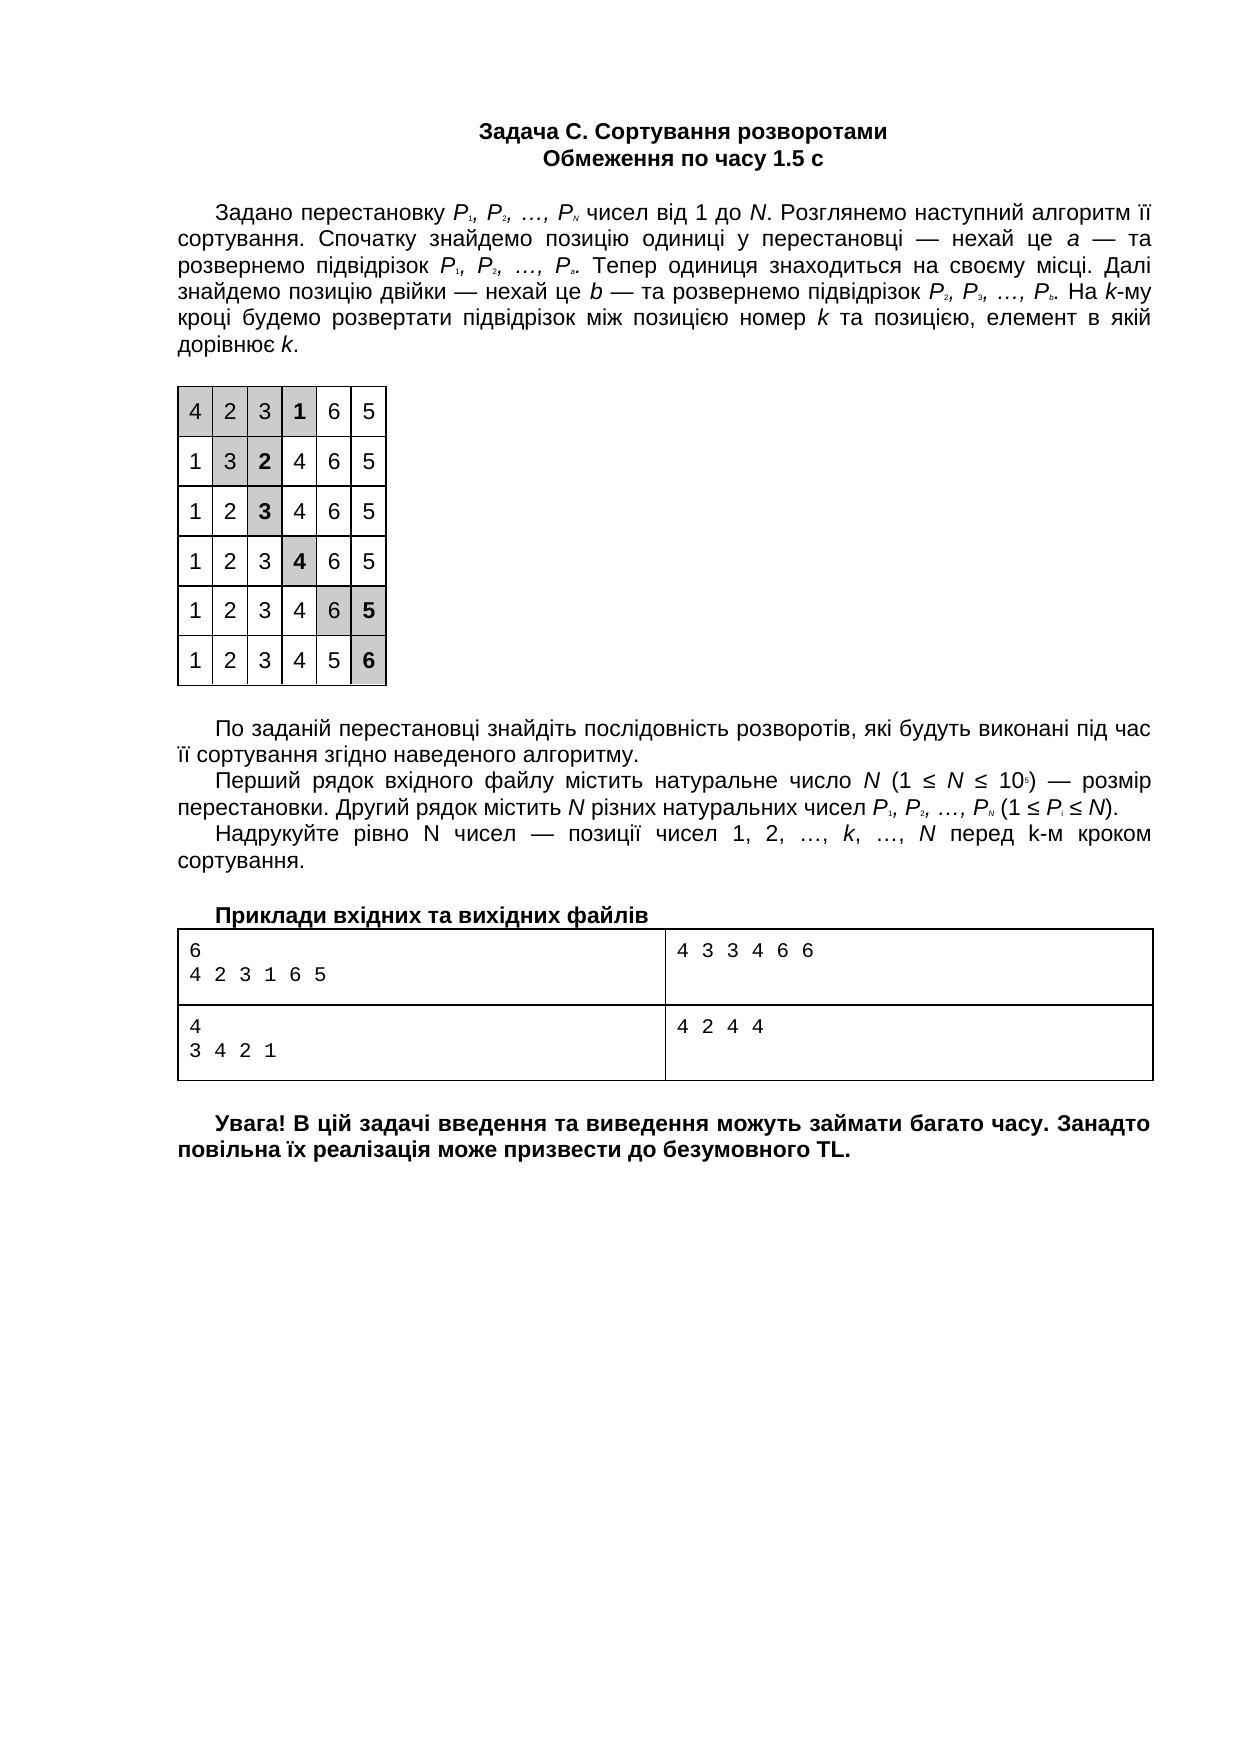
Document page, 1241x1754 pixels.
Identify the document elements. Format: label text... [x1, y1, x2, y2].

table_cell 2 [213, 587, 247, 635]
table_header 4 [179, 387, 212, 436]
table_cell 1 [179, 487, 212, 535]
table_cell 4 [283, 487, 316, 535]
table_header 3 [248, 387, 281, 436]
table_cell 4 [283, 437, 316, 485]
table_cell 1 [179, 437, 212, 485]
table_header 5 [352, 387, 385, 436]
table_cell 3 [248, 587, 281, 635]
table_cell 4 2 4 4 [666, 1006, 1152, 1080]
text Надрукуйте рівно N чисел — позиції чисел 1, 2, …, k, …, N перед k-м кроком сортування. [177, 820, 1152, 873]
table_header 6 4 2 3 1 6 5 [179, 930, 665, 1004]
table_cell 3 [248, 537, 281, 585]
text Задача C. Сортування розворотами [177, 118, 1152, 144]
table_header 2 [213, 387, 247, 436]
table_cell 3 [248, 636, 281, 684]
table_cell 4 3 4 2 1 [179, 1006, 665, 1080]
text Приклади вхідних та вихідних файлів [177, 902, 1152, 928]
table_cell 1 [179, 587, 212, 635]
table_cell 6 [317, 487, 350, 535]
table_cell 3 [248, 487, 281, 535]
table_cell 5 [317, 636, 350, 684]
table_cell 5 [352, 487, 385, 535]
text Задано перестановку P1, P2, …, PN чисел від 1 до N. Розглянемо наступний алгоритм її сортування. Спочатку знайдемо позицію одиниці у перестановці — нехай це a — та розвернемо підвідрізок P1, P2, …, Pa. Тепер одиниця знаходиться на своєму місці. Далі знайдемо позицію двійки — нехай це b — та розвернемо підвідрізок P2, P3, …, Pb. На k-му кроці будемо розвертати підвідрізок між позицією номер k та позицією, елемент в якій дорівнює k. [177, 199, 1152, 357]
table_cell 5 [352, 587, 385, 635]
table_cell 6 [317, 437, 350, 485]
table_cell 2 [213, 537, 247, 585]
table_cell 4 [283, 636, 316, 684]
text Увага! В цій задачі введення та виведення можуть займати багато часу. Занадто повільна їх реалізація може призвести до безумовного TL. [177, 1110, 1152, 1163]
text Обмеження по часу 1.5 с [177, 144, 1152, 171]
table_cell 5 [352, 437, 385, 485]
table_cell 2 [213, 636, 247, 684]
table_cell 1 [179, 537, 212, 585]
table_cell 6 [352, 636, 385, 684]
text По заданій перестановці знайдіть послідовність розворотів, які будуть виконані під час її сортування згідно наведеного алгоритму. [177, 715, 1152, 767]
table_cell 5 [352, 537, 385, 585]
table_header 6 [317, 387, 350, 436]
table_cell 2 [213, 487, 247, 535]
table_cell 6 [317, 537, 350, 585]
table_header 4 3 3 4 6 6 [666, 930, 1152, 1004]
table_cell 3 [213, 437, 247, 485]
table_cell 4 [283, 537, 316, 585]
table_cell 4 [283, 587, 316, 635]
table_cell 1 [179, 636, 212, 684]
table_cell 6 [317, 587, 350, 635]
table_header 1 [283, 387, 316, 436]
table_cell 2 [248, 437, 281, 485]
text Перший рядок вхідного файлу містить натуральне число N (1 ≤ N ≤ 105) — розмір перестановки. Другий рядок містить N різних натуральних чисел P1, P2, …, PN (1 ≤ Pi ≤ N). [177, 767, 1152, 820]
